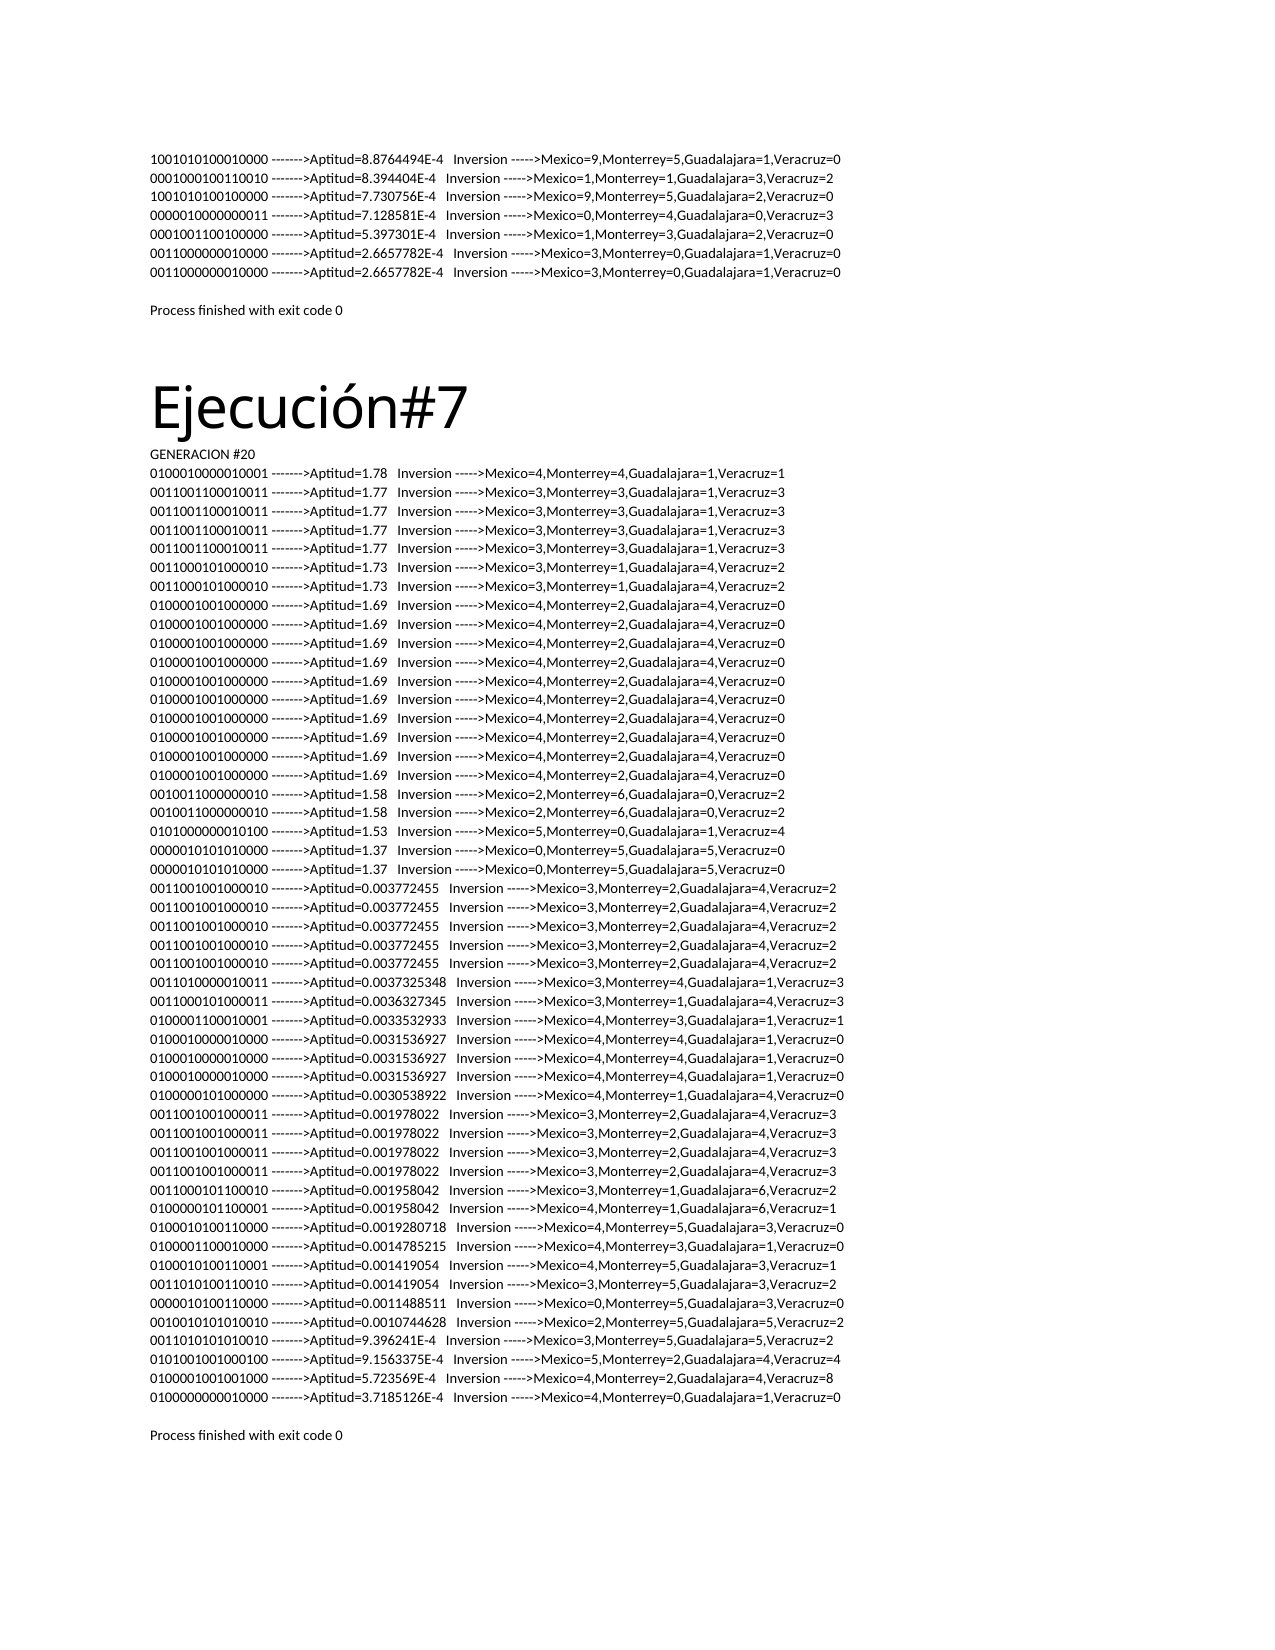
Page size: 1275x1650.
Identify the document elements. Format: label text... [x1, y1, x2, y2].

text 0011000101000010 ------->Aptitud=1.73 Inversion ----->Mexico=3,Monterrey=1,Guadalajara=4,Veracruz=2 [150, 577, 1125, 595]
text 0011010100110010 ------->Aptitud=0.001419054 Inversion ----->Mexico=3,Monterrey=5,Guadalajara=3,Veracruz=2 [150, 1275, 1125, 1293]
text 0100010000010000 ------->Aptitud=0.0031536927 Inversion ----->Mexico=4,Monterrey=4,Guadalajara=1,Veracruz=0 [150, 1030, 1125, 1048]
text 0000010000000011 ------->Aptitud=7.128581E-4 Inversion ----->Mexico=0,Monterrey=4,Guadalajara=0,Veracruz=3 [150, 207, 1125, 224]
text 0100001001000000 ------->Aptitud=1.69 Inversion ----->Mexico=4,Monterrey=2,Guadalajara=4,Veracruz=0 [150, 766, 1125, 784]
text Process finished with exit code 0 [150, 301, 1125, 319]
text 0010010101010010 ------->Aptitud=0.0010744628 Inversion ----->Mexico=2,Monterrey=5,Guadalajara=5,Veracruz=2 [150, 1313, 1125, 1331]
text 0001000100110010 ------->Aptitud=8.394404E-4 Inversion ----->Mexico=1,Monterrey=1,Guadalajara=3,Veracruz=2 [150, 169, 1125, 187]
text 0010011000000010 ------->Aptitud=1.58 Inversion ----->Mexico=2,Monterrey=6,Guadalajara=0,Veracruz=2 [150, 804, 1125, 822]
text 0011000000010000 ------->Aptitud=2.6657782E-4 Inversion ----->Mexico=3,Monterrey=0,Guadalajara=1,Veracruz=0 [150, 244, 1125, 262]
text 0100001001000000 ------->Aptitud=1.69 Inversion ----->Mexico=4,Monterrey=2,Guadalajara=4,Veracruz=0 [150, 709, 1125, 727]
text 0100001001001000 ------->Aptitud=5.723569E-4 Inversion ----->Mexico=4,Monterrey=2,Guadalajara=4,Veracruz=8 [150, 1369, 1125, 1387]
text 0011001001000010 ------->Aptitud=0.003772455 Inversion ----->Mexico=3,Monterrey=2,Guadalajara=4,Veracruz=2 [150, 898, 1125, 916]
text 0011001001000011 ------->Aptitud=0.001978022 Inversion ----->Mexico=3,Monterrey=2,Guadalajara=4,Veracruz=3 [150, 1143, 1125, 1161]
text 0100010100110001 ------->Aptitud=0.001419054 Inversion ----->Mexico=4,Monterrey=5,Guadalajara=3,Veracruz=1 [150, 1256, 1125, 1274]
text 0011001100010011 ------->Aptitud=1.77 Inversion ----->Mexico=3,Monterrey=3,Guadalajara=1,Veracruz=3 [150, 502, 1125, 520]
text 0100000000010000 ------->Aptitud=3.7185126E-4 Inversion ----->Mexico=4,Monterrey=0,Guadalajara=1,Veracruz=0 [150, 1388, 1125, 1406]
text 0011001100010011 ------->Aptitud=1.77 Inversion ----->Mexico=3,Monterrey=3,Guadalajara=1,Veracruz=3 [150, 540, 1125, 558]
text 0100000101000000 ------->Aptitud=0.0030538922 Inversion ----->Mexico=4,Monterrey=1,Guadalajara=4,Veracruz=0 [150, 1087, 1125, 1104]
text 0011010000010011 ------->Aptitud=0.0037325348 Inversion ----->Mexico=3,Monterrey=4,Guadalajara=1,Veracruz=3 [150, 973, 1125, 991]
text 0101000000010100 ------->Aptitud=1.53 Inversion ----->Mexico=5,Monterrey=0,Guadalajara=1,Veracruz=4 [150, 823, 1125, 840]
text 0011000101000010 ------->Aptitud=1.73 Inversion ----->Mexico=3,Monterrey=1,Guadalajara=4,Veracruz=2 [150, 559, 1125, 576]
text 0100001001000000 ------->Aptitud=1.69 Inversion ----->Mexico=4,Monterrey=2,Guadalajara=4,Veracruz=0 [150, 747, 1125, 765]
text 0100010000010000 ------->Aptitud=0.0031536927 Inversion ----->Mexico=4,Monterrey=4,Guadalajara=1,Veracruz=0 [150, 1068, 1125, 1086]
text 1001010100010000 ------->Aptitud=8.8764494E-4 Inversion ----->Mexico=9,Monterrey=5,Guadalajara=1,Veracruz=0 [150, 150, 1125, 168]
text 0100010000010001 ------->Aptitud=1.78 Inversion ----->Mexico=4,Monterrey=4,Guadalajara=1,Veracruz=1 [150, 464, 1125, 482]
text 0100010000010000 ------->Aptitud=0.0031536927 Inversion ----->Mexico=4,Monterrey=4,Guadalajara=1,Veracruz=0 [150, 1049, 1125, 1067]
title Ejecución#7 [150, 366, 1125, 446]
text 0100001001000000 ------->Aptitud=1.69 Inversion ----->Mexico=4,Monterrey=2,Guadalajara=4,Veracruz=0 [150, 615, 1125, 633]
text 0011000101100010 ------->Aptitud=0.001958042 Inversion ----->Mexico=3,Monterrey=1,Guadalajara=6,Veracruz=2 [150, 1181, 1125, 1199]
text 0011001001000011 ------->Aptitud=0.001978022 Inversion ----->Mexico=3,Monterrey=2,Guadalajara=4,Veracruz=3 [150, 1124, 1125, 1142]
text Process finished with exit code 0 [150, 1426, 1125, 1444]
text 0011001001000011 ------->Aptitud=0.001978022 Inversion ----->Mexico=3,Monterrey=2,Guadalajara=4,Veracruz=3 [150, 1162, 1125, 1180]
text 0101001001000100 ------->Aptitud=9.1563375E-4 Inversion ----->Mexico=5,Monterrey=2,Guadalajara=4,Veracruz=4 [150, 1351, 1125, 1368]
text 0100001001000000 ------->Aptitud=1.69 Inversion ----->Mexico=4,Monterrey=2,Guadalajara=4,Veracruz=0 [150, 672, 1125, 689]
text 0011001001000010 ------->Aptitud=0.003772455 Inversion ----->Mexico=3,Monterrey=2,Guadalajara=4,Veracruz=2 [150, 917, 1125, 935]
text 1001010100100000 ------->Aptitud=7.730756E-4 Inversion ----->Mexico=9,Monterrey=5,Guadalajara=2,Veracruz=0 [150, 188, 1125, 206]
text 0011000000010000 ------->Aptitud=2.6657782E-4 Inversion ----->Mexico=3,Monterrey=0,Guadalajara=1,Veracruz=0 [150, 263, 1125, 281]
text 0011001001000011 ------->Aptitud=0.001978022 Inversion ----->Mexico=3,Monterrey=2,Guadalajara=4,Veracruz=3 [150, 1105, 1125, 1123]
text 0100001100010001 ------->Aptitud=0.0033532933 Inversion ----->Mexico=4,Monterrey=3,Guadalajara=1,Veracruz=1 [150, 1011, 1125, 1029]
text 0011000101000011 ------->Aptitud=0.0036327345 Inversion ----->Mexico=3,Monterrey=1,Guadalajara=4,Veracruz=3 [150, 992, 1125, 1010]
text 0100010100110000 ------->Aptitud=0.0019280718 Inversion ----->Mexico=4,Monterrey=5,Guadalajara=3,Veracruz=0 [150, 1218, 1125, 1236]
text 0011001001000010 ------->Aptitud=0.003772455 Inversion ----->Mexico=3,Monterrey=2,Guadalajara=4,Veracruz=2 [150, 879, 1125, 897]
text 0010011000000010 ------->Aptitud=1.58 Inversion ----->Mexico=2,Monterrey=6,Guadalajara=0,Veracruz=2 [150, 785, 1125, 803]
text 0011001100010011 ------->Aptitud=1.77 Inversion ----->Mexico=3,Monterrey=3,Guadalajara=1,Veracruz=3 [150, 483, 1125, 501]
text 0000010100110000 ------->Aptitud=0.0011488511 Inversion ----->Mexico=0,Monterrey=5,Guadalajara=3,Veracruz=0 [150, 1294, 1125, 1312]
text 0100001001000000 ------->Aptitud=1.69 Inversion ----->Mexico=4,Monterrey=2,Guadalajara=4,Veracruz=0 [150, 653, 1125, 671]
text GENERACION #20 [150, 446, 1125, 463]
text 0001001100100000 ------->Aptitud=5.397301E-4 Inversion ----->Mexico=1,Monterrey=3,Guadalajara=2,Veracruz=0 [150, 225, 1125, 243]
text 0011001001000010 ------->Aptitud=0.003772455 Inversion ----->Mexico=3,Monterrey=2,Guadalajara=4,Veracruz=2 [150, 954, 1125, 972]
text 0100001001000000 ------->Aptitud=1.69 Inversion ----->Mexico=4,Monterrey=2,Guadalajara=4,Veracruz=0 [150, 634, 1125, 652]
text 0011001001000010 ------->Aptitud=0.003772455 Inversion ----->Mexico=3,Monterrey=2,Guadalajara=4,Veracruz=2 [150, 936, 1125, 953]
text 0100001001000000 ------->Aptitud=1.69 Inversion ----->Mexico=4,Monterrey=2,Guadalajara=4,Veracruz=0 [150, 691, 1125, 708]
text 0100001100010000 ------->Aptitud=0.0014785215 Inversion ----->Mexico=4,Monterrey=3,Guadalajara=1,Veracruz=0 [150, 1237, 1125, 1255]
text 0100001001000000 ------->Aptitud=1.69 Inversion ----->Mexico=4,Monterrey=2,Guadalajara=4,Veracruz=0 [150, 728, 1125, 746]
text 0100001001000000 ------->Aptitud=1.69 Inversion ----->Mexico=4,Monterrey=2,Guadalajara=4,Veracruz=0 [150, 596, 1125, 614]
text 0000010101010000 ------->Aptitud=1.37 Inversion ----->Mexico=0,Monterrey=5,Guadalajara=5,Veracruz=0 [150, 841, 1125, 859]
text 0100000101100001 ------->Aptitud=0.001958042 Inversion ----->Mexico=4,Monterrey=1,Guadalajara=6,Veracruz=1 [150, 1200, 1125, 1217]
text 0000010101010000 ------->Aptitud=1.37 Inversion ----->Mexico=0,Monterrey=5,Guadalajara=5,Veracruz=0 [150, 860, 1125, 878]
text 0011010101010010 ------->Aptitud=9.396241E-4 Inversion ----->Mexico=3,Monterrey=5,Guadalajara=5,Veracruz=2 [150, 1332, 1125, 1349]
text 0011001100010011 ------->Aptitud=1.77 Inversion ----->Mexico=3,Monterrey=3,Guadalajara=1,Veracruz=3 [150, 521, 1125, 539]
